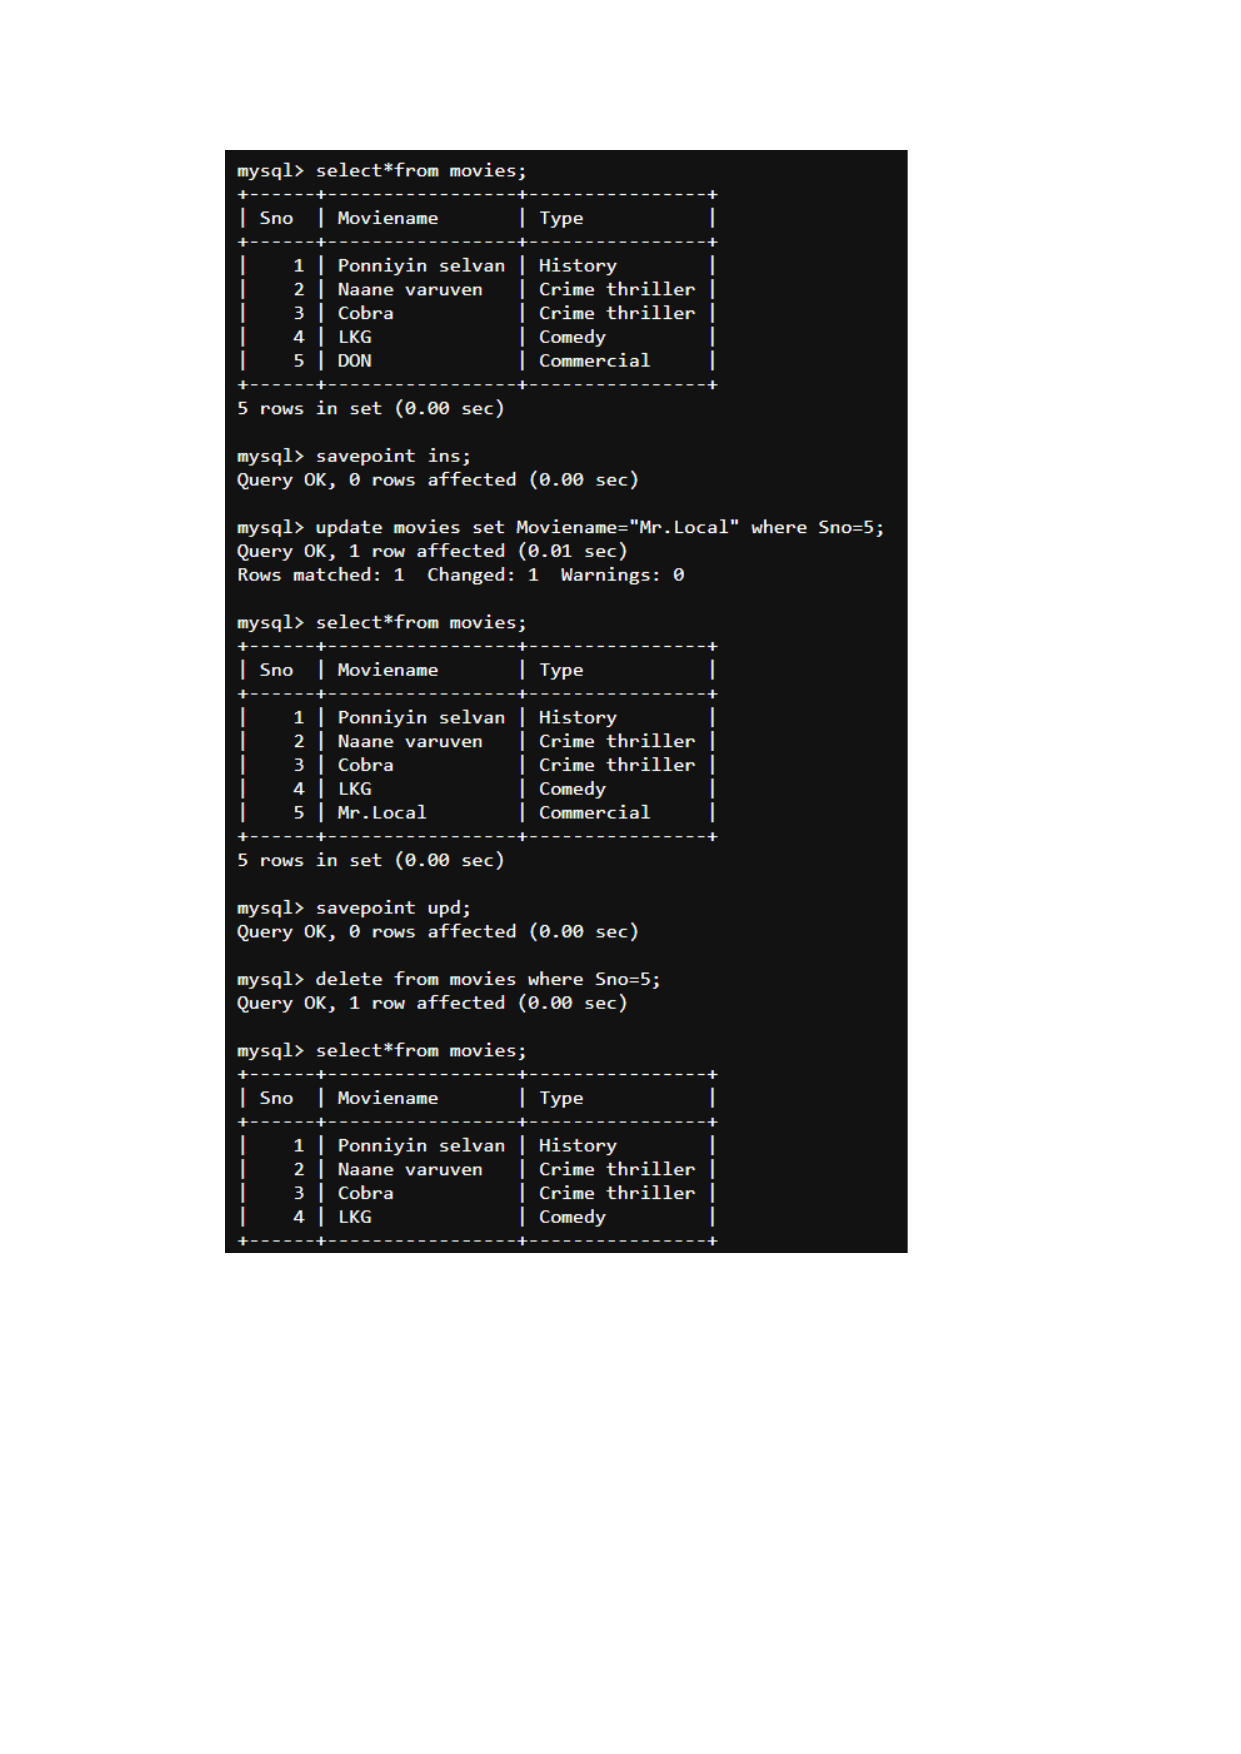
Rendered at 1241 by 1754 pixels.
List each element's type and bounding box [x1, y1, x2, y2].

picture [225, 150, 908, 1253]
